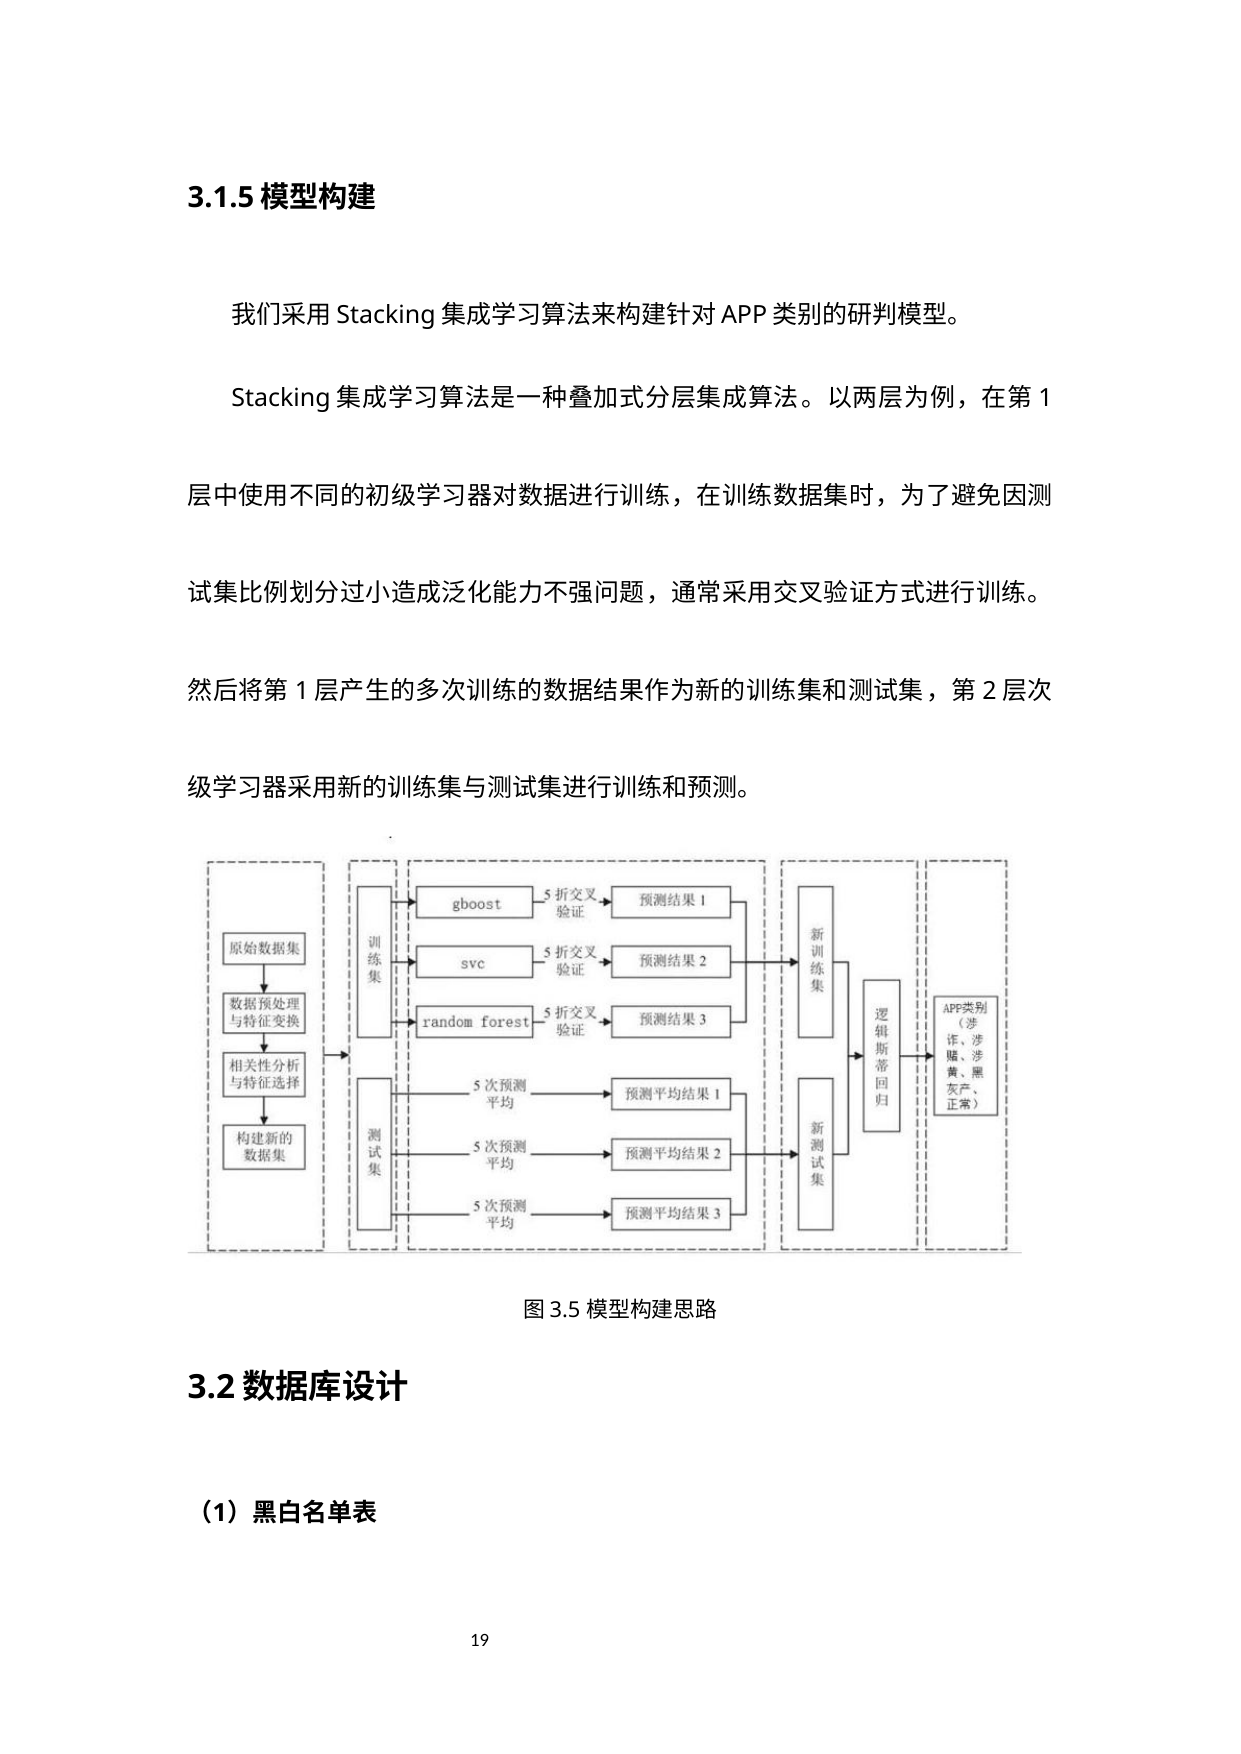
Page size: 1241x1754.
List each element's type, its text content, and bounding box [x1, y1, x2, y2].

subtitle 3.1.5模型构建 [187, 162, 1053, 227]
text 我们采用Stacking集成学习算法来构建针对APP类别的研判模型。 [187, 280, 1053, 345]
subtitle 3.2数据库设计 [187, 1351, 1053, 1416]
picture [187, 836, 1022, 1271]
text Stacking集成学习算法是一种叠加式分层集成算法。以两层为例，在第1层中使用不同的初级学习器对数据进行训练，在训练数据集时，为了避免因测试集比例划分过小造成泛化能力不强问题，通常采用交叉验证方式进行训练。然后将第1层产生的多次训练的数据结果作为新的训练集和测试集，第2层次级学习器采用新的训练集与测试集进行训练和预测。 [187, 363, 1053, 818]
text 图3.5 模型构建思路 [187, 1292, 1053, 1324]
list （1）黑白名单表 [187, 1478, 1053, 1543]
